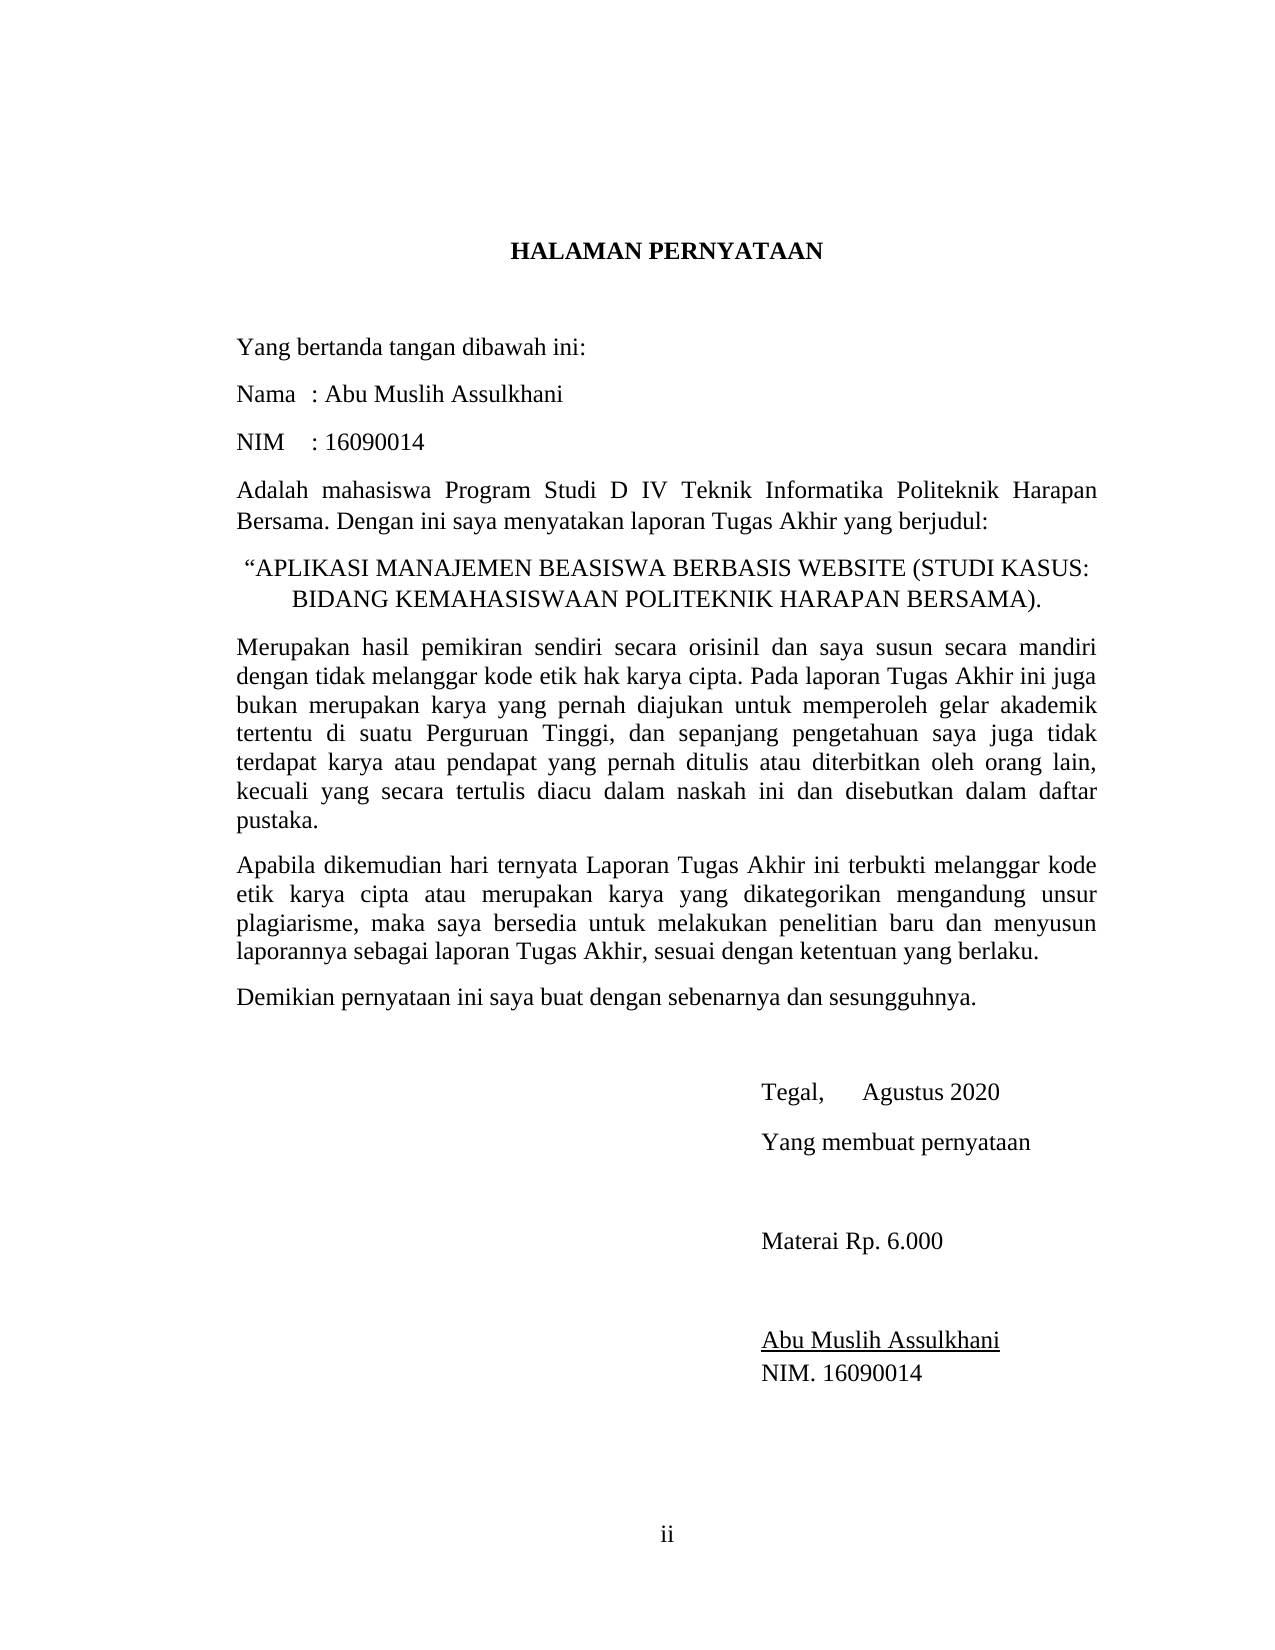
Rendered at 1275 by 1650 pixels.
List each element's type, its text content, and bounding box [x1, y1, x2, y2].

text Tegal, Agustus 2020 [686, 1077, 1098, 1106]
text Yang membuat pernyataan [761, 1127, 1098, 1155]
text NIM : 16090014 [236, 427, 1098, 456]
text Adalah mahasiswa Program Studi D IV Teknik Informatika Politeknik Harapan Bersama. Dengan ini saya menyatakan laporan Tugas Akhir yang berjudul: [236, 475, 1098, 534]
text Apabila dikemudian hari ternyata Laporan Tugas Akhir ini terbukti melanggar kode etik karya cipta atau merupakan karya yang dikategorikan mengandung unsur plagiarisme, maka saya bersedia untuk melakukan penelitian baru dan menyusun laporannya sebagai laporan Tugas Akhir, sesuai dengan ketentuan yang berlaku. [236, 850, 1098, 965]
text Abu Muslih Assulkhani [761, 1325, 1098, 1354]
text Nama : Abu Muslih Assulkhani [236, 379, 1098, 408]
text Yang bertanda tangan dibawah ini: [236, 332, 1098, 360]
text Materai Rp. 6.000 [761, 1226, 1098, 1255]
text “APLIKASI MANAJEMEN BEASISWA BERBASIS WEBSITE (STUDI KASUS: BIDANG KEMAHASISWAAN POLITEKNIK HARAPAN BERSAMA). [236, 553, 1098, 613]
text HALAMAN PERNYATAAN [236, 236, 1098, 265]
text Demikian pernyataan ini saya buat dengan sebenarnya dan sesungguhnya. [236, 982, 1098, 1011]
text Merupakan hasil pemikiran sendiri secara orisinil dan saya susun secara mandiri dengan tidak melanggar kode etik hak karya cipta. Pada laporan Tugas Akhir ini juga bukan merupakan karya yang pernah diajukan untuk memperoleh gelar akademik tertentu di suatu Perguruan Tinggi, dan sepanjang pengetahuan saya juga tidak terdapat karya atau pendapat yang pernah ditulis atau diterbitkan oleh orang lain, kecuali yang secara tertulis diacu dalam naskah ini dan disebutkan dalam daftar pustaka. [236, 632, 1098, 833]
text NIM. 16090014 [761, 1358, 1098, 1387]
